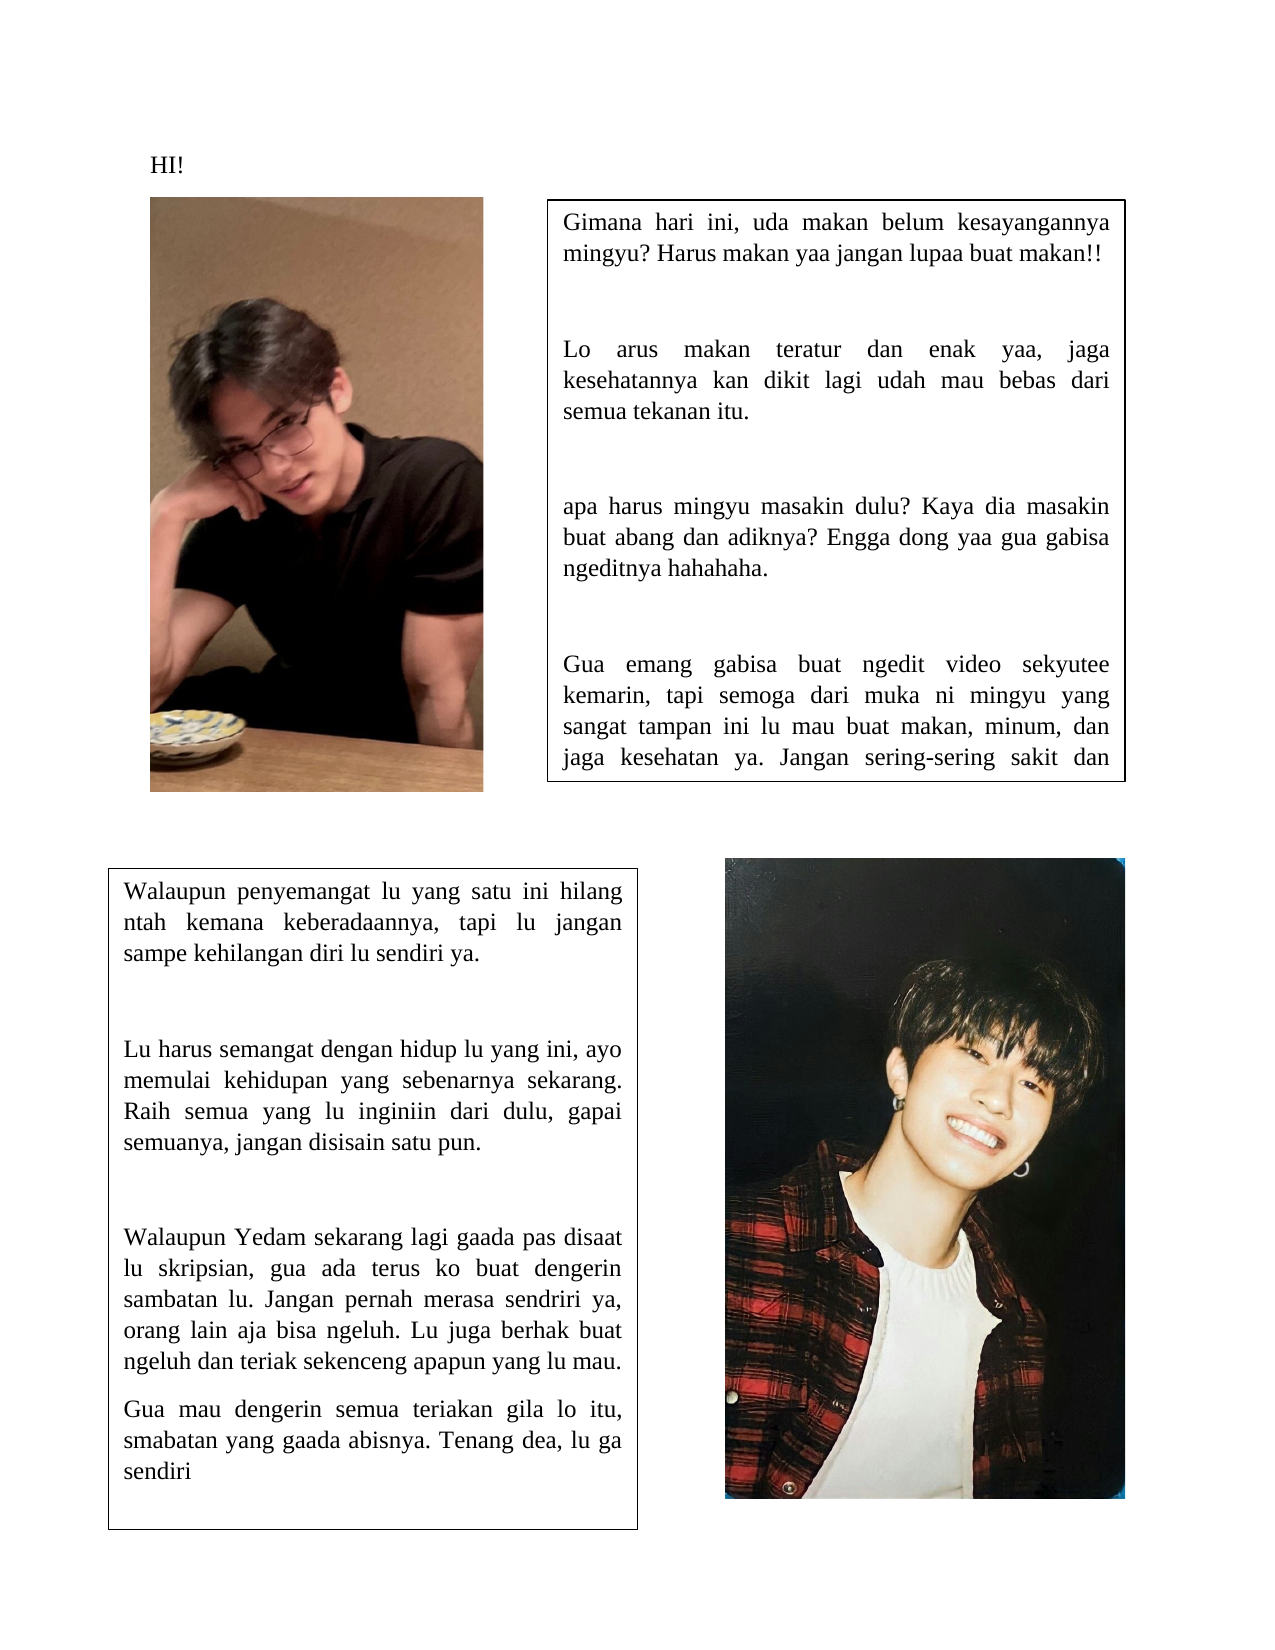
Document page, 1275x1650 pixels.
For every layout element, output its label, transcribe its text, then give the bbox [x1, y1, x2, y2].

picture [725, 858, 1125, 1499]
text HI! [150, 150, 1125, 179]
picture [150, 197, 484, 792]
